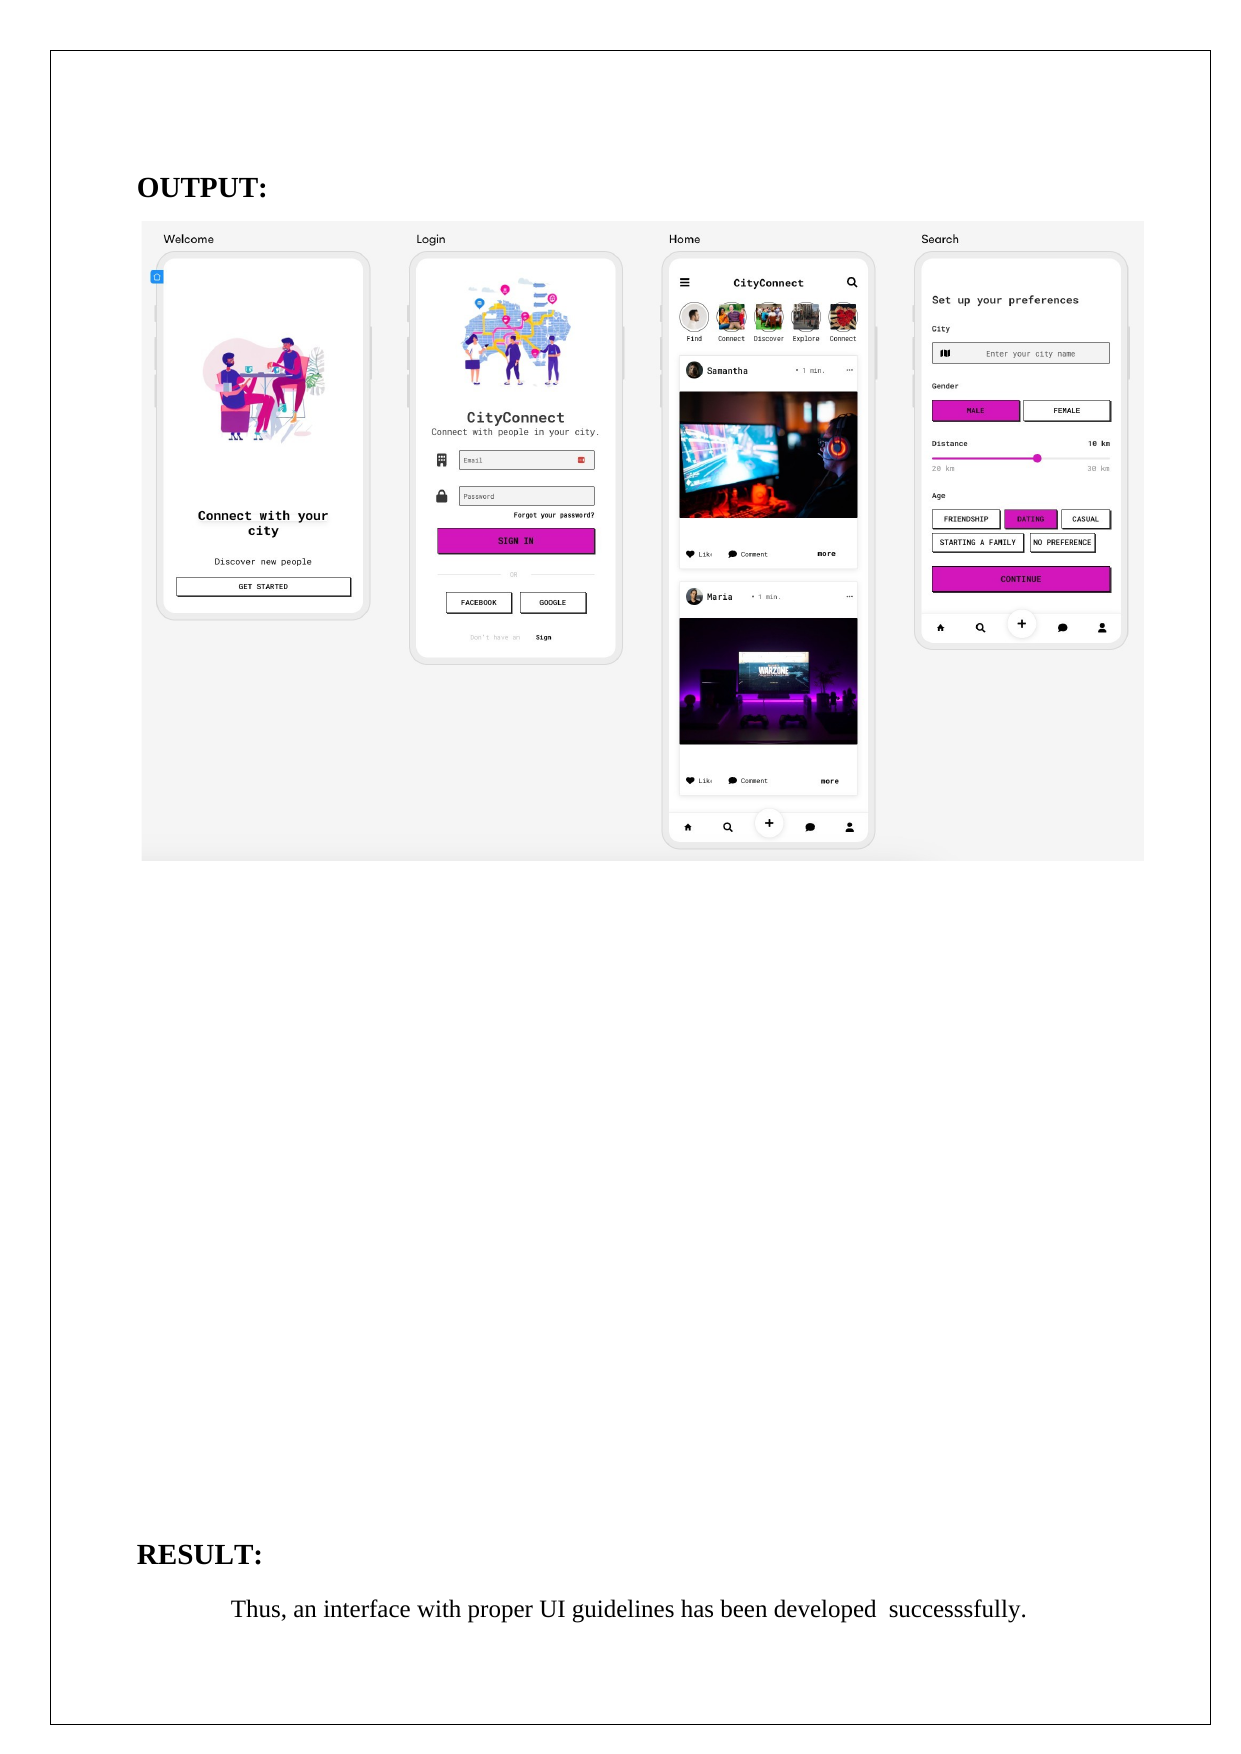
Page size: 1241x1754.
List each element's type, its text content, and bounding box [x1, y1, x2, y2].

text RESULT: [137, 1537, 1210, 1571]
subtitle OUTPUT: [137, 171, 1210, 204]
picture [141, 221, 1144, 861]
text Thus, an interface with proper UI guidelines has been developed successsfully. [203, 1594, 1054, 1623]
